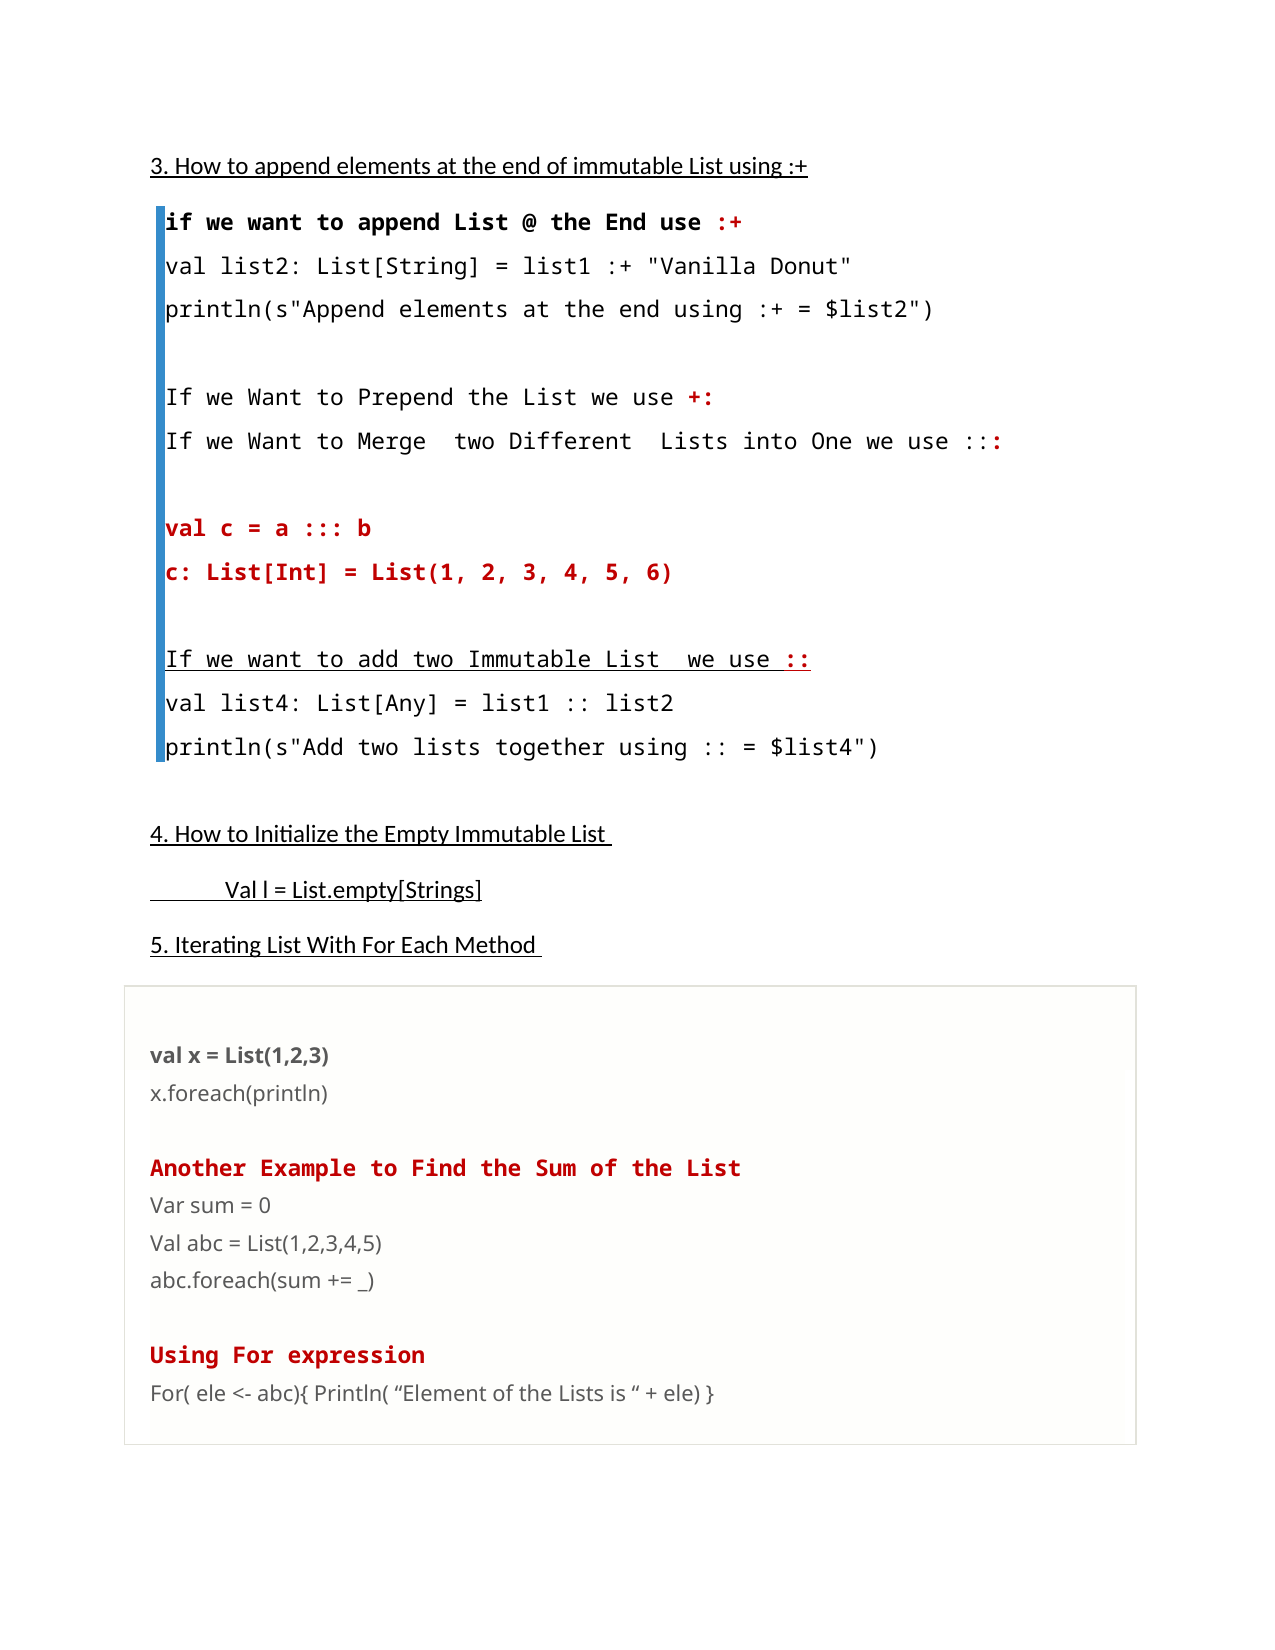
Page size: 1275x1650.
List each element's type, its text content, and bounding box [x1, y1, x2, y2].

text val list2: List[String] = list1 :+ "Vanilla Donut" [165, 249, 1125, 281]
text println(s"Append elements at the end using :+ = $list2") [165, 293, 1125, 324]
text c: List[Int] = List(1, 2, 3, 4, 5, 6) [165, 556, 1125, 587]
text 4. How to Initialize the Empty Immutable List [150, 818, 1125, 848]
text If we Want to Prepend the List we use +: [165, 381, 1125, 412]
text Val abc = List(1,2,3,4,5) [150, 1220, 1125, 1258]
text 3. How to append elements at the end of immutable List using :+ [150, 150, 1125, 181]
text If we want to add two Immutable List we use :: [165, 643, 1125, 674]
text x.foreach(println) [150, 1070, 1125, 1108]
text abc.foreach(sum += _) [150, 1258, 1125, 1295]
text For( ele <- abc){ Println( “Element of the Lists is “ + ele) } [150, 1370, 1125, 1408]
text if we want to append List @ the End use :+ [165, 206, 1125, 237]
text println(s"Add two lists together using :: = $list4") [165, 731, 1125, 762]
text Another Example to Find the Sum of the List [150, 1145, 1125, 1183]
text If we Want to Merge two Different Lists into One we use ::: [165, 424, 1125, 456]
text val x = List(1,2,3) [125, 987, 1135, 1070]
text Using For expression [150, 1333, 1125, 1370]
text Var sum = 0 [150, 1183, 1125, 1220]
text 5. Iterating List With For Each Method [150, 929, 1125, 960]
text Val l = List.empty[Strings] [150, 874, 1125, 904]
text val list4: List[Any] = list1 :: list2 [165, 687, 1125, 718]
text val c = a ::: b [165, 512, 1125, 543]
